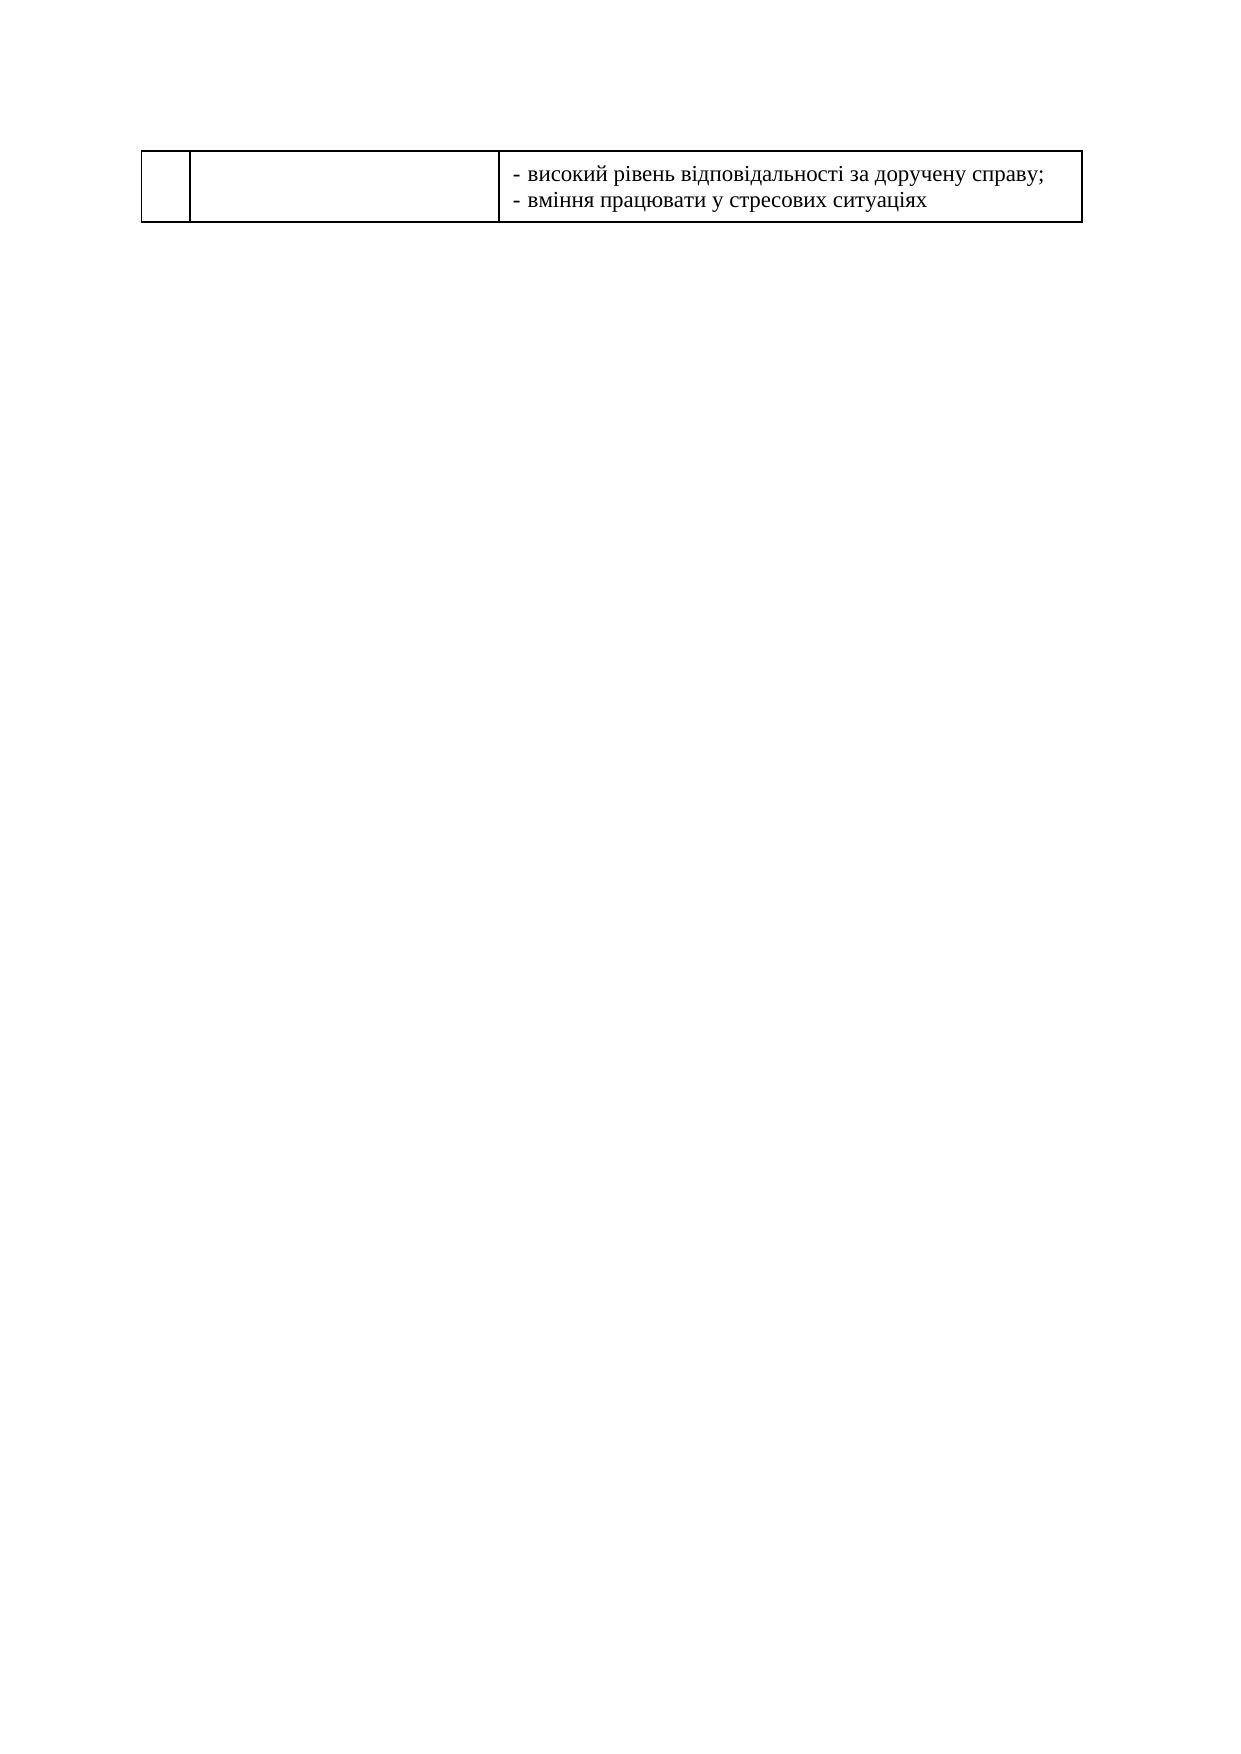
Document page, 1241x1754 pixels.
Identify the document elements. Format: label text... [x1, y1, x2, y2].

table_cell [500, 152, 1081, 221]
table_cell 7 [142, 152, 189, 221]
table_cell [191, 152, 498, 221]
